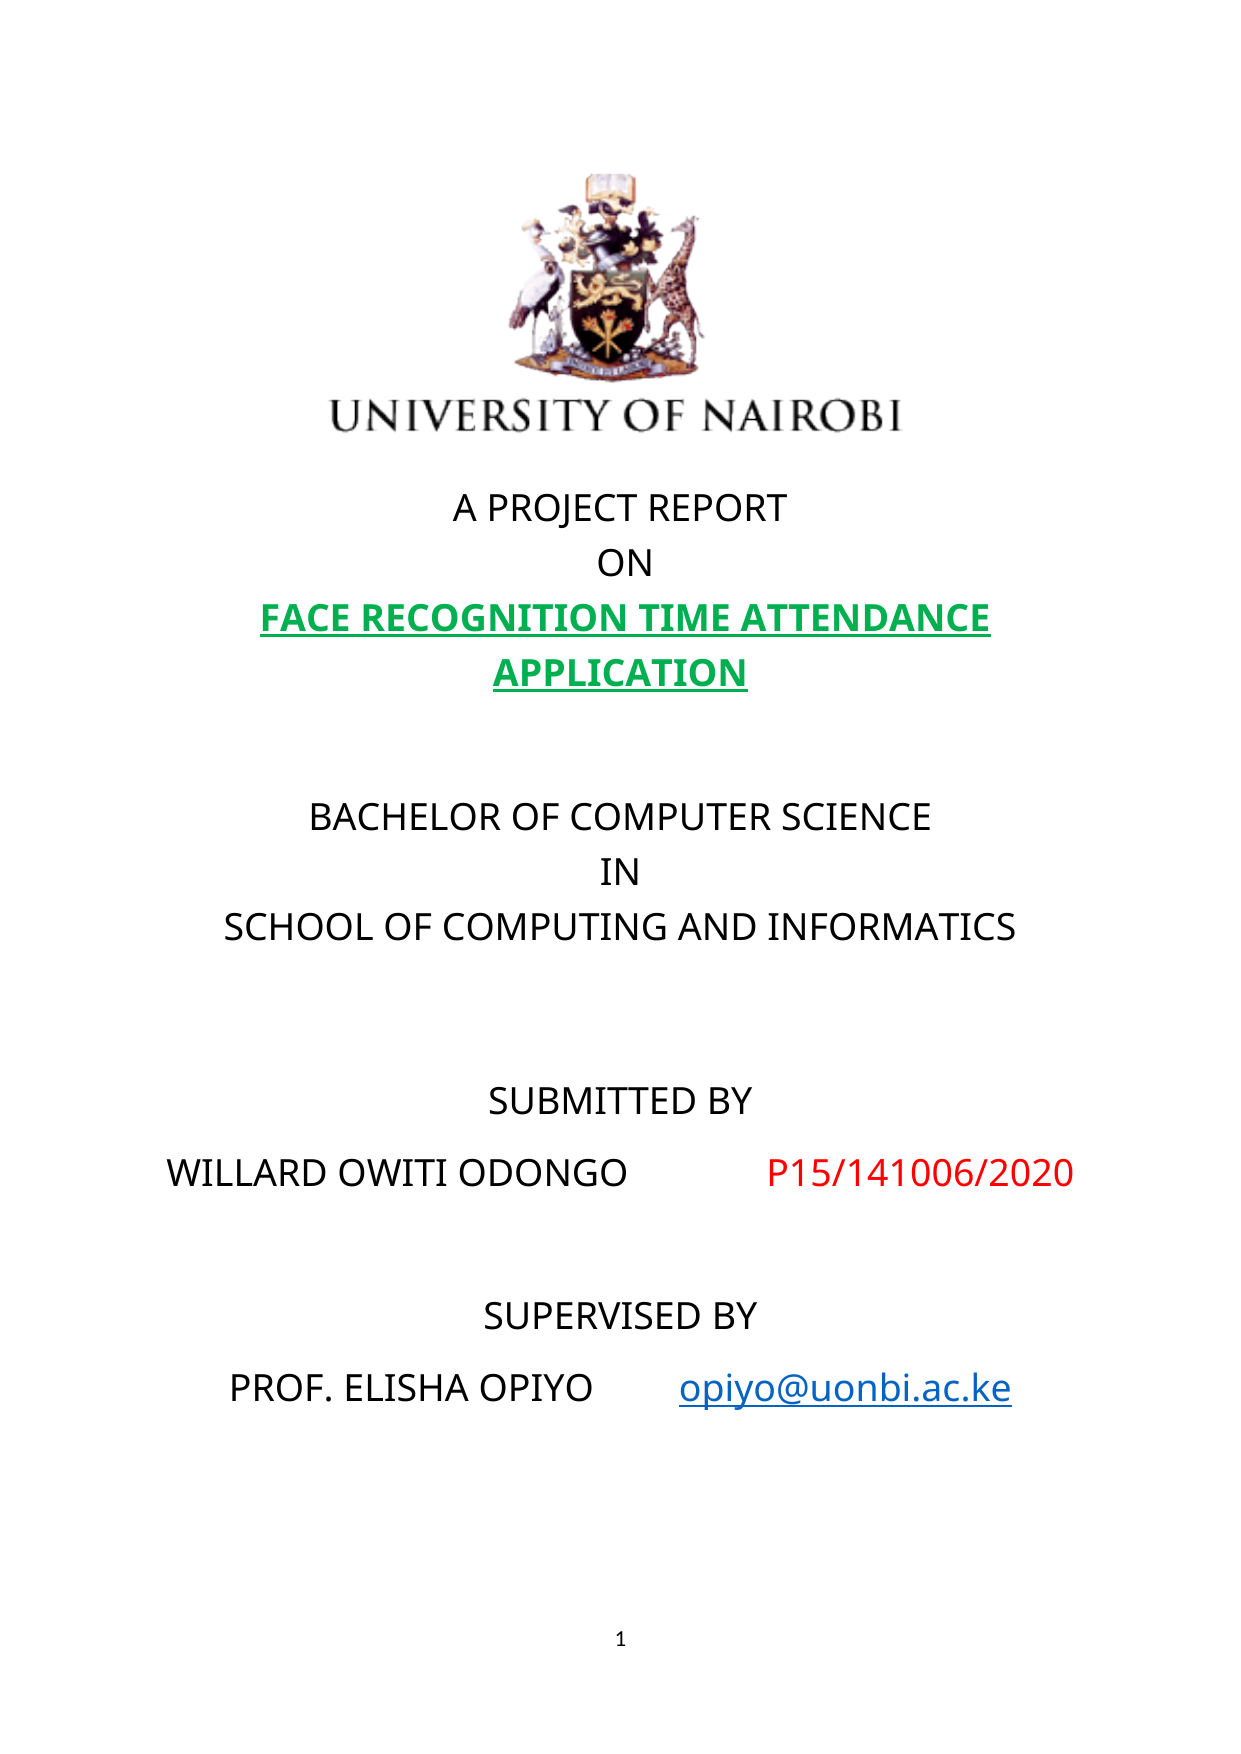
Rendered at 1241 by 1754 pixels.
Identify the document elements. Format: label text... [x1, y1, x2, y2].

picture [307, 150, 933, 463]
text PROF. ELISHA OPIYO opiyo@uonbi.ac.ke [150, 1361, 1090, 1412]
text SUPERVISED BY [150, 1290, 1090, 1341]
text A PROJECT REPORT ON FACE RECOGNITION TIME ATTENDANCE APPLICATION [150, 481, 1090, 697]
text WILLARD OWITI ODONGO P15/141006/2020 [150, 1146, 1090, 1197]
text BACHELOR OF COMPUTER SCIENCE IN SCHOOL OF COMPUTING AND INFORMATICS [150, 790, 1090, 951]
text SUBMITTED BY [150, 1074, 1090, 1125]
